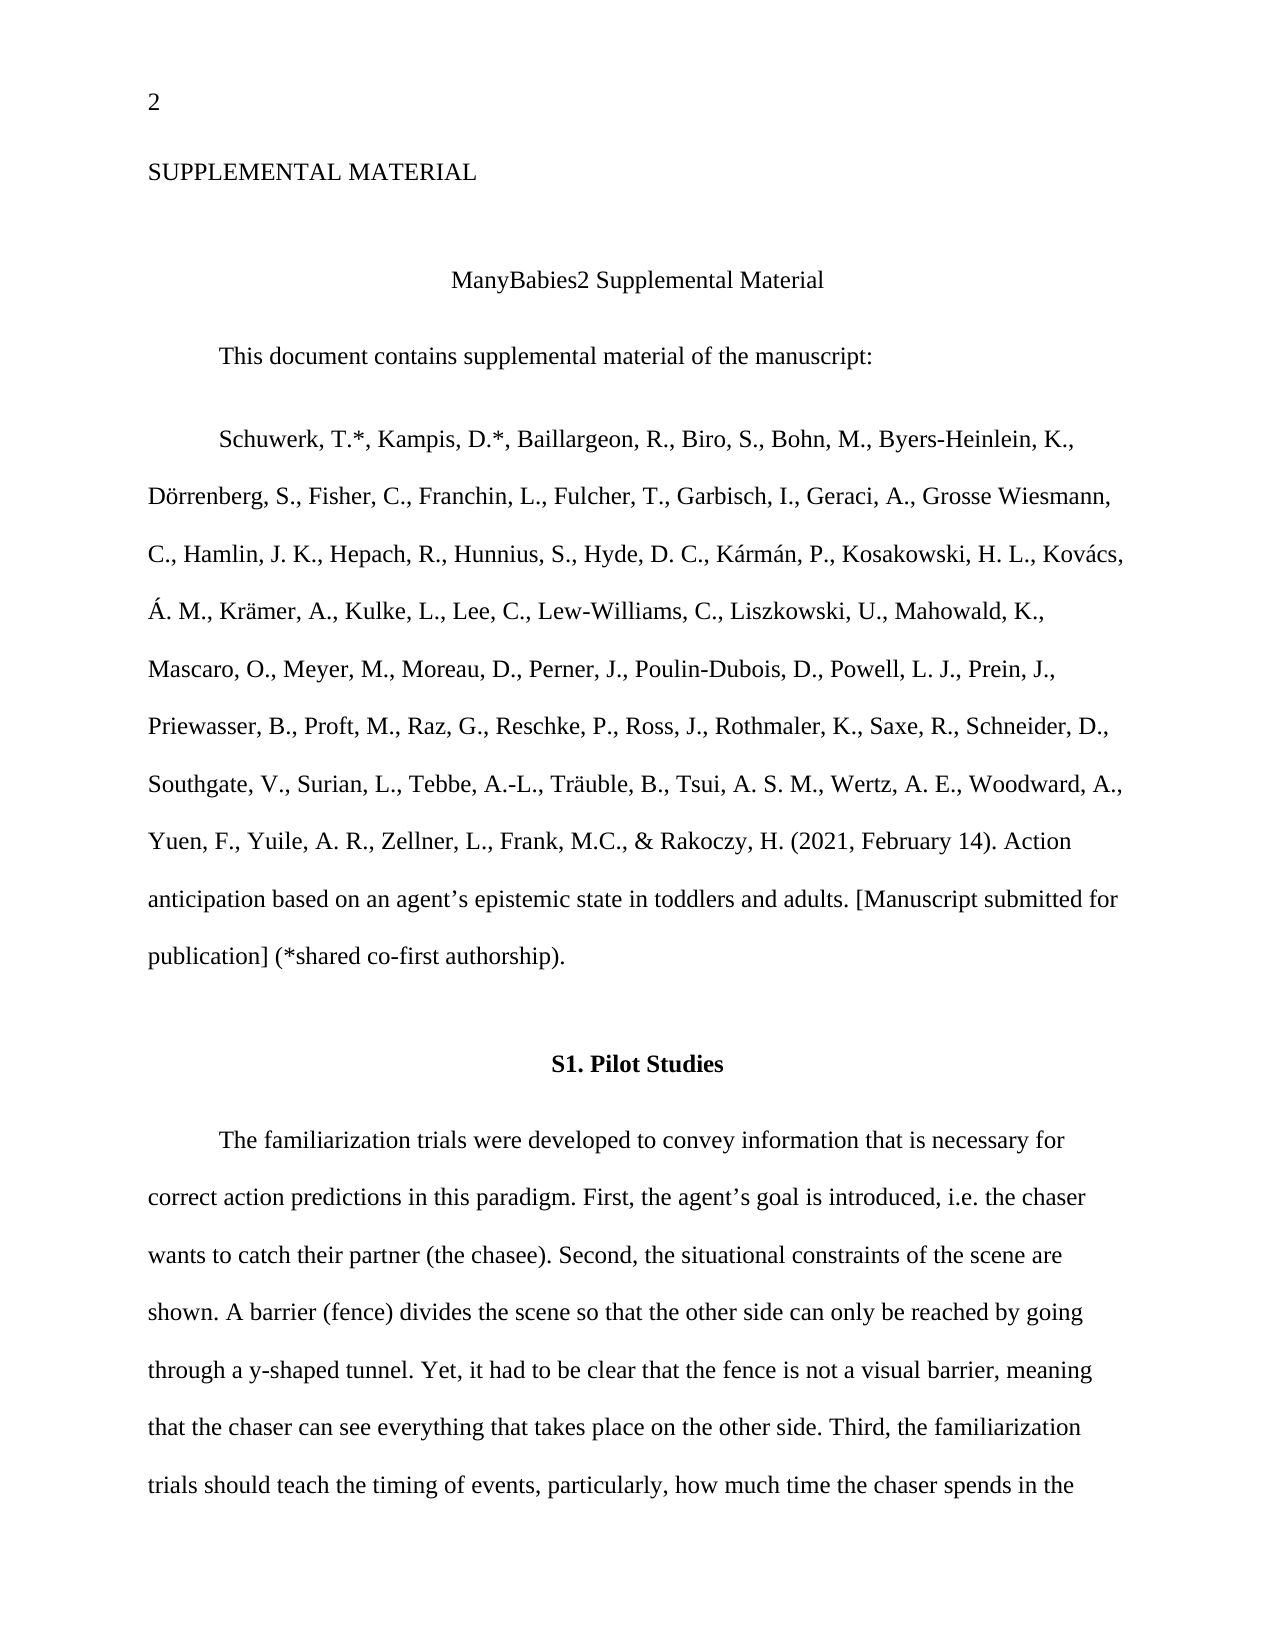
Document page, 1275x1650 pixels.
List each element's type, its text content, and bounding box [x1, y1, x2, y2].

text This document contains supplemental material of the manuscript: [148, 341, 1127, 370]
subtitle S1. Pilot Studies [148, 1049, 1127, 1077]
text ManyBabies2 Supplemental Material [148, 265, 1127, 294]
text Schuwerk, T.*, Kampis, D.*, Baillargeon, R., Biro, S., Bohn, M., Byers-Heinlein, K., Dörrenberg, S., Fisher, C., Franchin, L., Fulcher, T., Garbisch, I., Geraci, A., Grosse Wiesmann, C., Hamlin, J. K., Hepach, R., Hunnius, S., Hyde, D. C., Kármán, P., Kosakowski, H. L., Kovács, Á. M., Krämer, A., Kulke, L., Lee, C., Lew-Williams, C., Liszkowski, U., Mahowald, K., Mascaro, O., Meyer, M., Moreau, D., Perner, J., Poulin-Dubois, D., Powell, L. J., Prein, J., Priewasser, B., Proft, M., Raz, G., Reschke, P., Ross, J., Rothmaler, K., Saxe, R., Schneider, D., Southgate, V., Surian, L., Tebbe, A.-L., Träuble, B., Tsui, A. S. M., Wertz, A. E., Woodward, A., Yuen, F., Yuile, A. R., Zellner, L., Frank, M.C., & Rakoczy, H. (2021, February 14). Action anticipation based on an agent’s epistemic state in toddlers and adults. [Manuscript submitted for publication] (*shared co-first authorship). [148, 424, 1127, 970]
